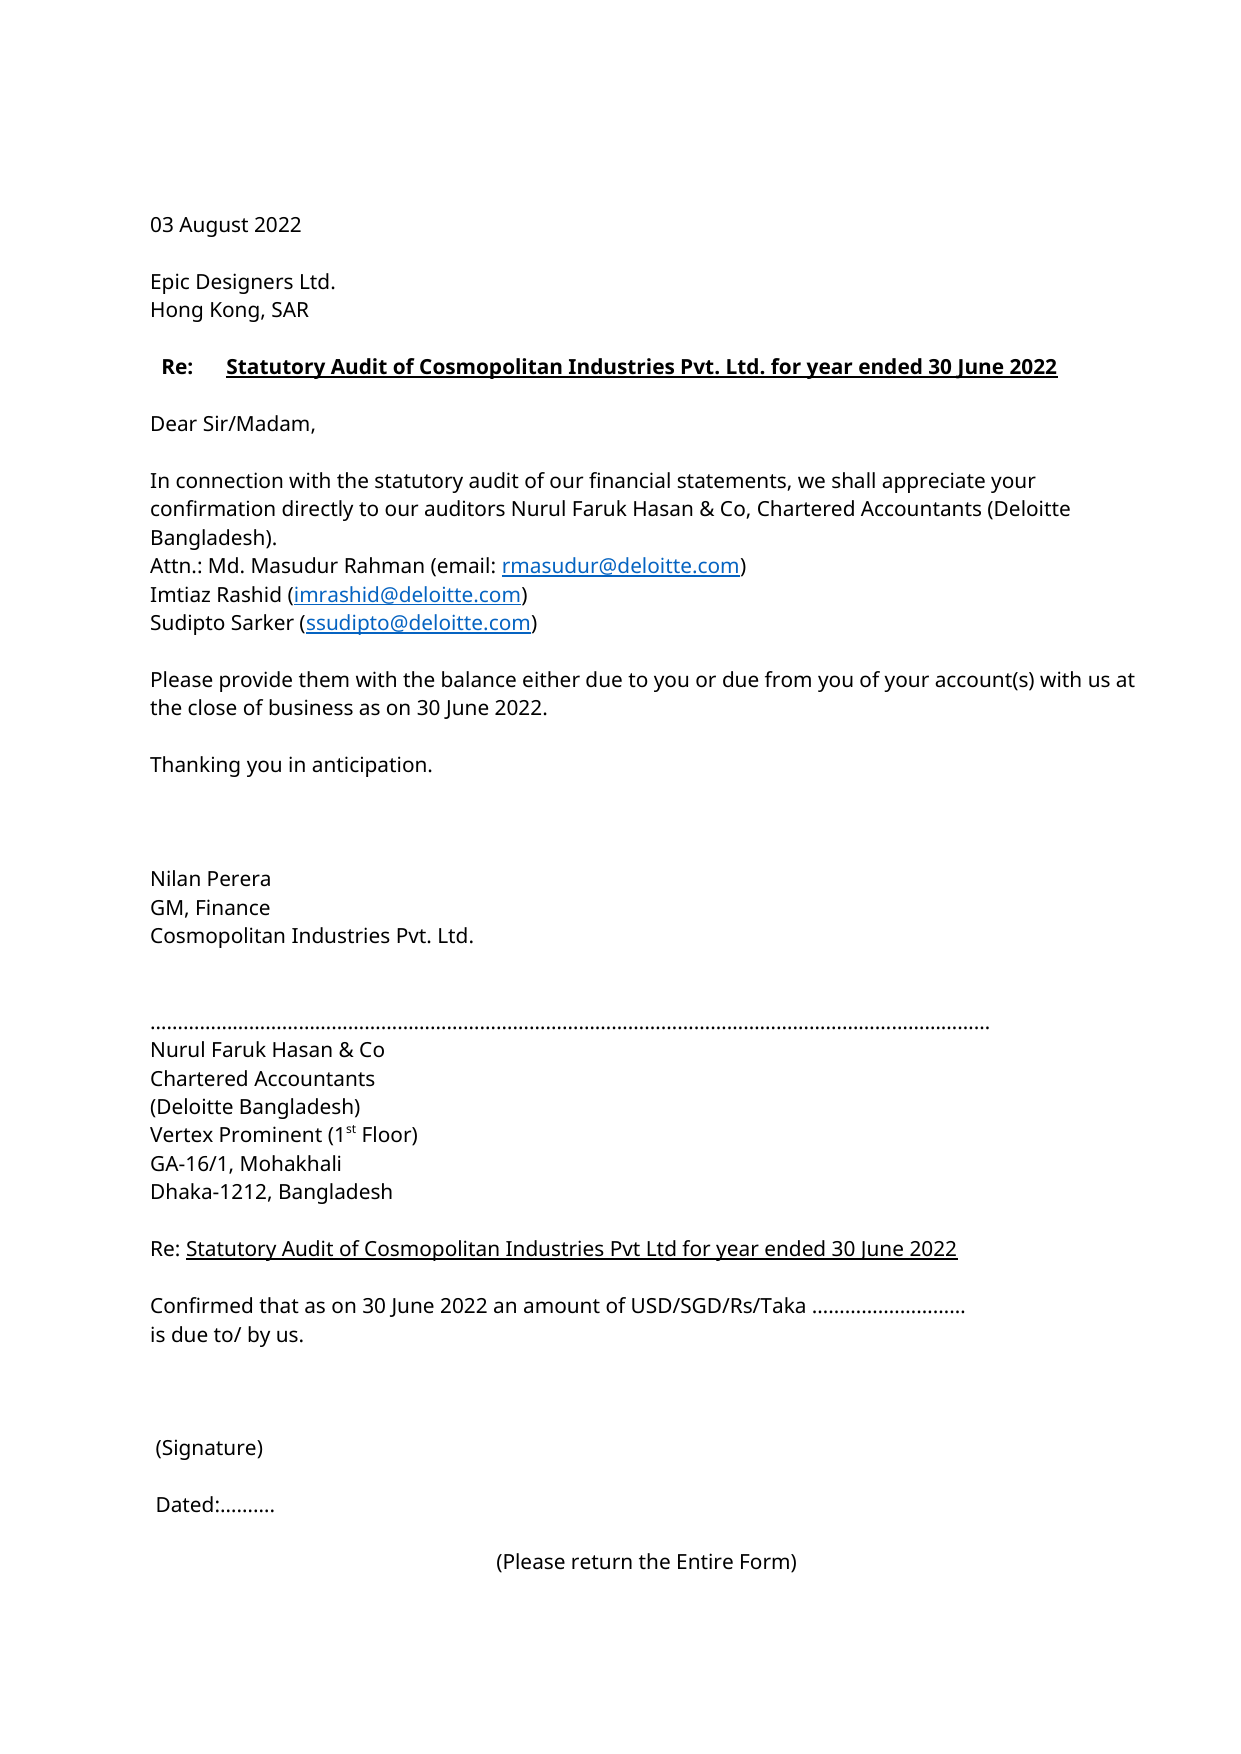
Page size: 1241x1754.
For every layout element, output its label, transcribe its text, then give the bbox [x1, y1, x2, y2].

text Confirmed that as on 30 June 2022 an amount of USD/SGD/Rs/Taka ………….…………… [150, 1291, 1143, 1320]
text Chartered Accountants [150, 1064, 1143, 1092]
text In connection with the statutory audit of our financial statements, we shall appreciate your confirmation directly to our auditors Nurul Faruk Hasan & Co, Chartered Accountants (Deloitte Bangladesh). [150, 466, 1143, 551]
text (Please return the Entire Form) [150, 1547, 1143, 1576]
text is due to/ by us. [150, 1320, 1143, 1348]
text Imtiaz Rashid (imrashid@deloitte.com) [150, 580, 1143, 608]
text Epic Designers Ltd. [150, 267, 1143, 295]
text Vertex Prominent (1st Floor) [150, 1121, 1143, 1149]
text Cosmopolitan Industries Pvt. Ltd. [150, 921, 1143, 950]
text Attn.: Md. Masudur Rahman (email: rmasudur@deloitte.com) [150, 551, 1143, 580]
text Hong Kong, SAR [150, 295, 1143, 324]
text Thanking you in anticipation. [150, 750, 1143, 779]
text Dear Sir/Madam, [150, 409, 1143, 437]
text Dated:………. [150, 1490, 1143, 1519]
text (Deloitte Bangladesh) [150, 1092, 1143, 1121]
text GA-16/1, Mohakhali [150, 1149, 1143, 1177]
text ……………………………………………………………………………………………………………………………………… [150, 1007, 1143, 1035]
text Nilan Perera [150, 864, 1143, 893]
table_header Re: [150, 352, 215, 409]
text Re: Statutory Audit of Cosmopolitan Industries Pvt Ltd for year ended 30 June 2022 [150, 1234, 1143, 1263]
text GM, Finance [150, 893, 1143, 921]
table_header Statutory Audit of Cosmopolitan Industries Pvt. Ltd. for year ended 30 June 2022 [215, 352, 1142, 409]
text Nurul Faruk Hasan & Co [150, 1035, 1143, 1064]
text (Signature) [150, 1433, 1143, 1462]
text Please provide them with the balance either due to you or due from you of your account(s) with us at the close of business as on 30 June 2022. [150, 665, 1143, 722]
text Dhaka-1212, Bangladesh [150, 1177, 1143, 1206]
text Sudipto Sarker (ssudipto@deloitte.com) [150, 608, 1143, 637]
text 03 August 2022 [150, 210, 1143, 238]
